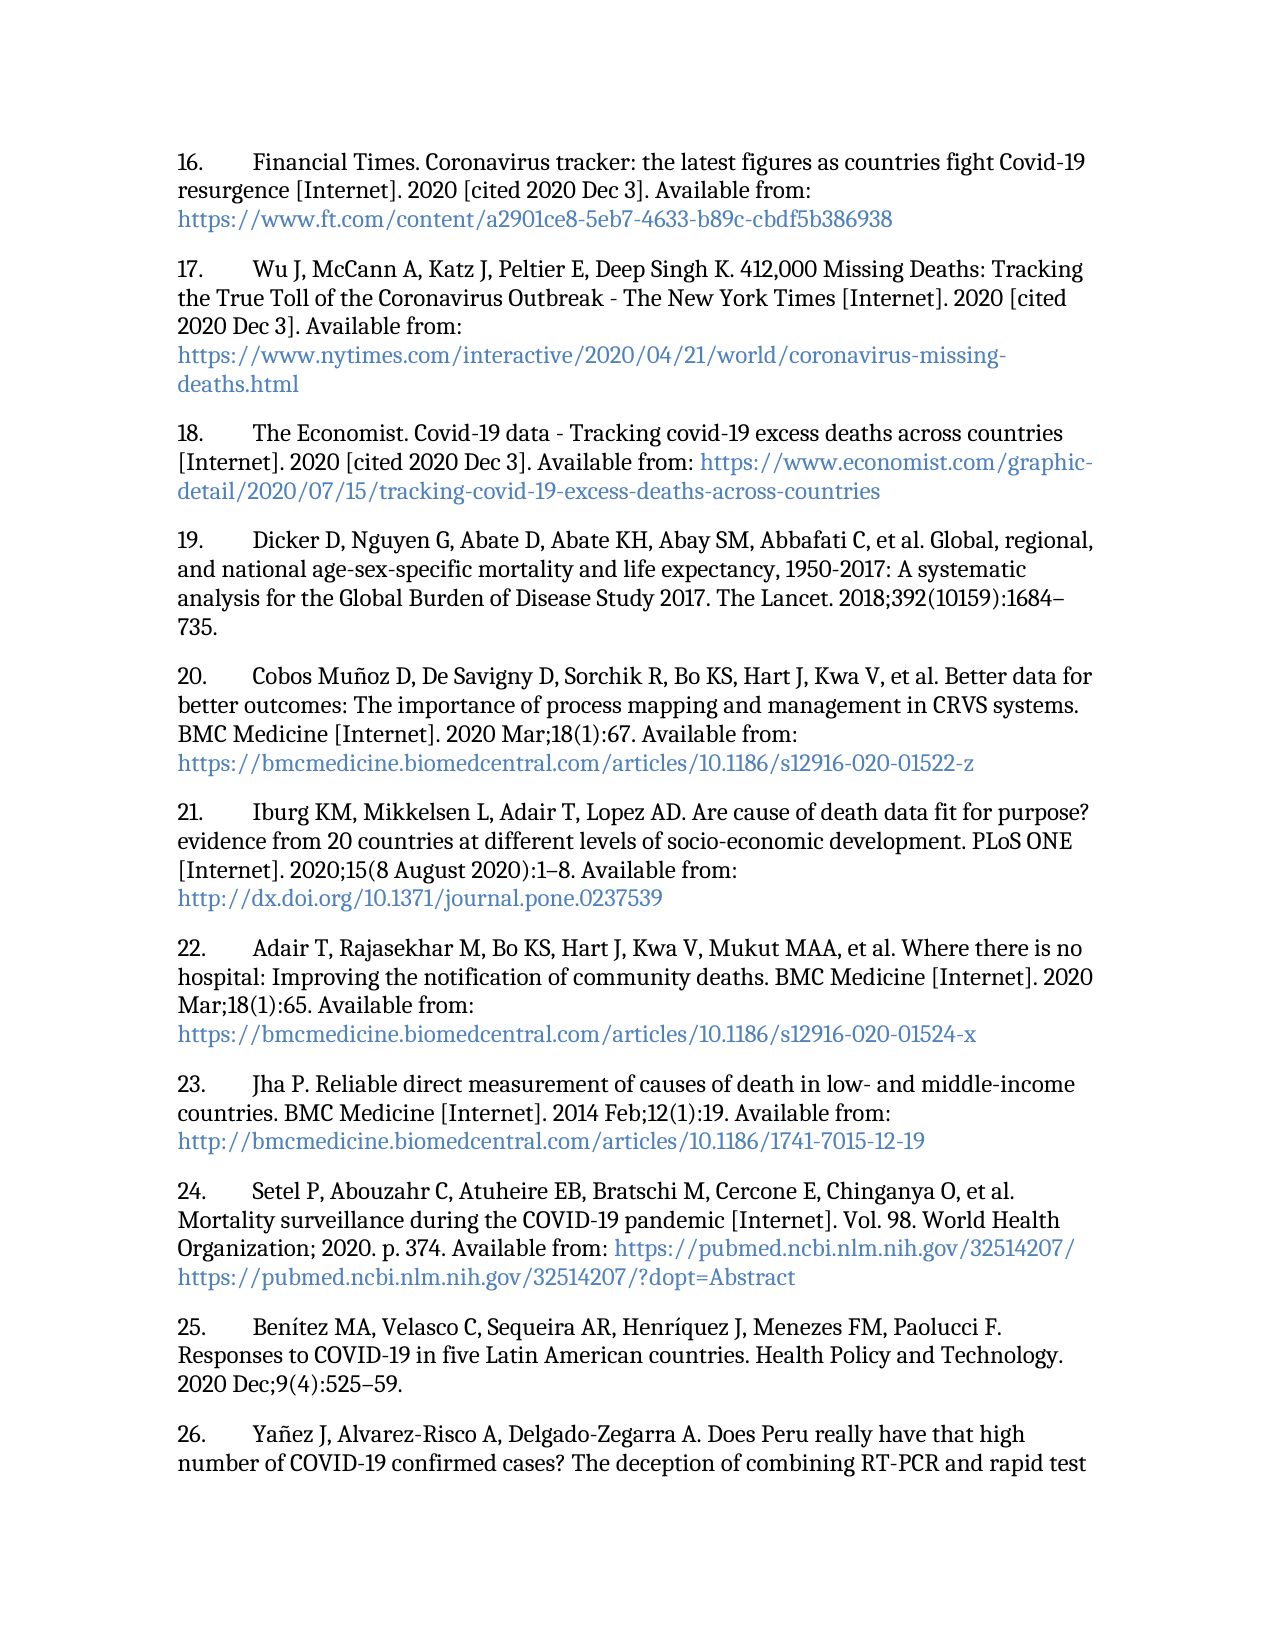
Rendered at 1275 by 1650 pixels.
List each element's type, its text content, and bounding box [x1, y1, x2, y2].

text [177, 1420, 1098, 1477]
text 18. The Economist. Covid-19 data - Tracking covid-19 excess deaths across countries [Internet]. 2020 [cited 2020 Dec 3]. Available from: https://www.economist.com/graphic-detail/2020/07/15/tracking-covid-19-excess-deaths-across-countries [177, 419, 1098, 506]
text 25. Benítez MA, Velasco C, Sequeira AR, Henríquez J, Menezes FM, Paolucci F. Responses to COVID-19 in five Latin American countries. Health Policy and Technology. 2020 Dec;9(4):525–59. [177, 1313, 1098, 1399]
text 19. Dicker D, Nguyen G, Abate D, Abate KH, Abay SM, Abbafati C, et al. Global, regional, and national age-sex-specific mortality and life expectancy, 1950-2017: A systematic analysis for the Global Burden of Disease Study 2017. The Lancet. 2018;392(10159):1684–735. [177, 526, 1098, 641]
text 20. Cobos Muñoz D, De Savigny D, Sorchik R, Bo KS, Hart J, Kwa V, et al. Better data for better outcomes: The importance of process mapping and management in CRVS systems. BMC Medicine [Internet]. 2020 Mar;18(1):67. Available from: https://bmcmedicine.biomedcentral.com/articles/10.1186/s12916-020-01522-z [177, 662, 1098, 777]
text 17. Wu J, McCann A, Katz J, Peltier E, Deep Singh K. 412,000 Missing Deaths: Tracking the True Toll of the Coronavirus Outbreak - The New York Times [Internet]. 2020 [cited 2020 Dec 3]. Available from: https://www.nytimes.com/interactive/2020/04/21/world/coronavirus-missing-deaths.html [177, 255, 1098, 398]
text 23. Jha P. Reliable direct measurement of causes of death in low- and middle-income countries. BMC Medicine [Internet]. 2014 Feb;12(1):19. Available from: http://bmcmedicine.biomedcentral.com/articles/10.1186/1741-7015-12-19 [177, 1070, 1098, 1156]
text 24. Setel P, Abouzahr C, Atuheire EB, Bratschi M, Cercone E, Chinganya O, et al. Mortality surveillance during the COVID-19 pandemic [Internet]. Vol. 98. World Health Organization; 2020. p. 374. Available from: https://pubmed.ncbi.nlm.nih.gov/32514207/ https://pubmed.ncbi.nlm.nih.gov/32514207/?dopt=Abstract [177, 1177, 1098, 1292]
text 21. Iburg KM, Mikkelsen L, Adair T, Lopez AD. Are cause of death data fit for purpose? evidence from 20 countries at different levels of socio-economic development. PLoS ONE [Internet]. 2020;15(8 August 2020):1–8. Available from: http://dx.doi.org/10.1371/journal.pone.0237539 [177, 798, 1098, 913]
text 22. Adair T, Rajasekhar M, Bo KS, Hart J, Kwa V, Mukut MAA, et al. Where there is no hospital: Improving the notification of community deaths. BMC Medicine [Internet]. 2020 Mar;18(1):65. Available from: https://bmcmedicine.biomedcentral.com/articles/10.1186/s12916-020-01524-x [177, 934, 1098, 1049]
text 16. Financial Times. Coronavirus tracker: the latest figures as countries fight Covid-19 resurgence [Internet]. 2020 [cited 2020 Dec 3]. Available from: https://www.ft.com/content/a2901ce8-5eb7-4633-b89c-cbdf5b386938 [177, 148, 1098, 234]
